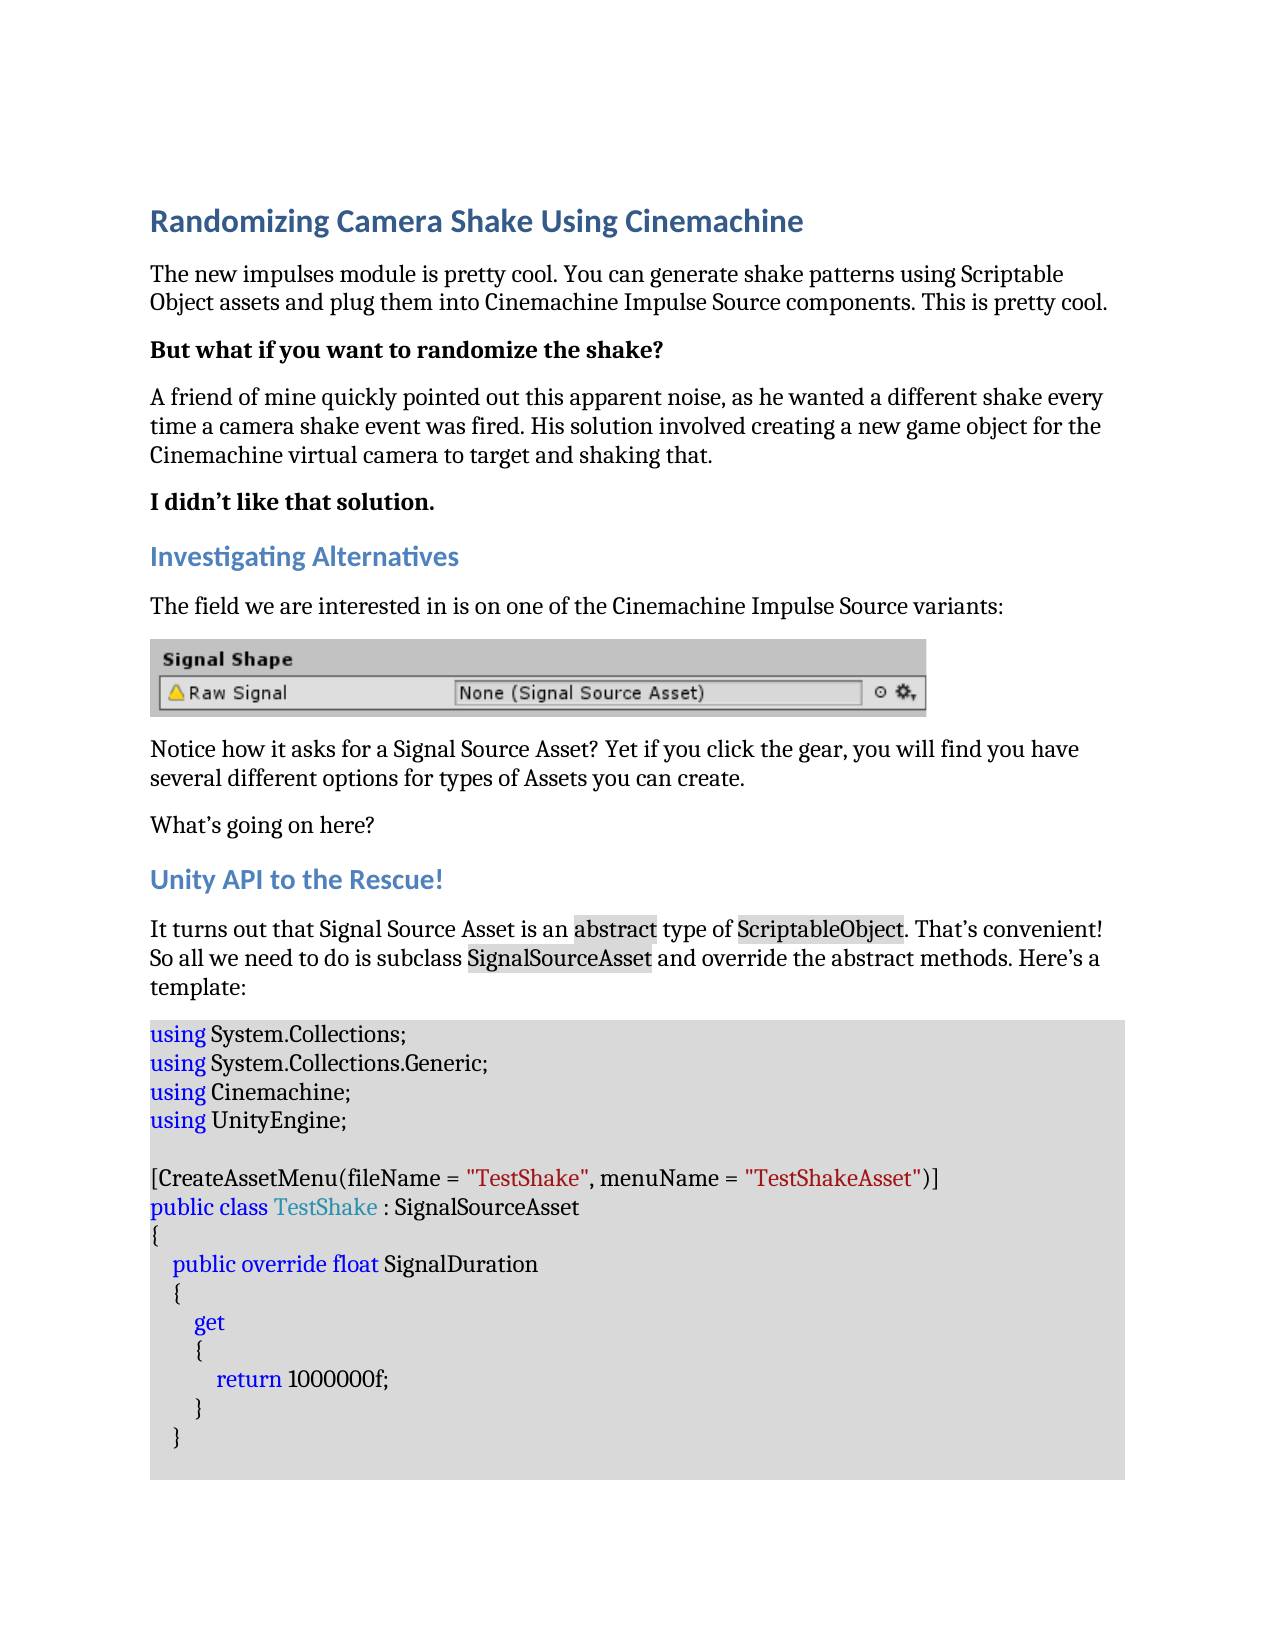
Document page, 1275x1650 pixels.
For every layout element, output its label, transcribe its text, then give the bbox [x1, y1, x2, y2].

text return 1000000f; [150, 1365, 1125, 1394]
text Notice how it asks for a Signal Source Asset? Yet if you click the gear, you will find you have several different options for types of Assets you can create. [150, 735, 1125, 792]
text { [150, 1221, 1125, 1250]
subtitle Randomizing Camera Shake Using Cinemachine [150, 200, 1125, 241]
text { [150, 1279, 1125, 1308]
text using System.Collections; [150, 1020, 1125, 1049]
text But what if you want to randomize the shake? [150, 336, 1125, 364]
text I didn’t like that solution. [150, 488, 1125, 517]
text public class TestShake : SignalSourceAsset [150, 1193, 1125, 1221]
text using System.Collections.Generic; [150, 1049, 1125, 1078]
text The field we are interested in is on one of the Cinemachine Impulse Source variants: [150, 592, 1125, 621]
text It turns out that Signal Source Asset is an abstract type of ScriptableObject. That’s convenient! So all we need to do is subclass SignalSourceAsset and override the abstract methods. Here’s a template: [150, 915, 1125, 1001]
text using Cinemachine; [150, 1078, 1125, 1106]
text The new impulses module is pretty cool. You can generate shake patterns using Scriptable Object assets and plug them into Cinemachine Impulse Source components. This is pretty cool. [150, 259, 1125, 317]
subtitle Unity API to the Rescue! [150, 861, 1125, 896]
text What’s going on here? [150, 811, 1125, 840]
subtitle Investigating Alternatives [150, 538, 1125, 573]
text } [150, 1394, 1125, 1423]
text { [150, 1336, 1125, 1365]
text using UnityEngine; [150, 1106, 1125, 1135]
text public override float SignalDuration [150, 1250, 1125, 1279]
text } [150, 1423, 1125, 1451]
picture [150, 639, 927, 717]
text A friend of mine quickly pointed out this apparent noise, as he wanted a different shake every time a camera shake event was fired. His solution involved creating a new game object for the Cinemachine virtual camera to target and shaking that. [150, 383, 1125, 469]
text get [150, 1308, 1125, 1336]
text [CreateAssetMenu(fileName = "TestShake", menuName = "TestShakeAsset")] [150, 1164, 1125, 1193]
